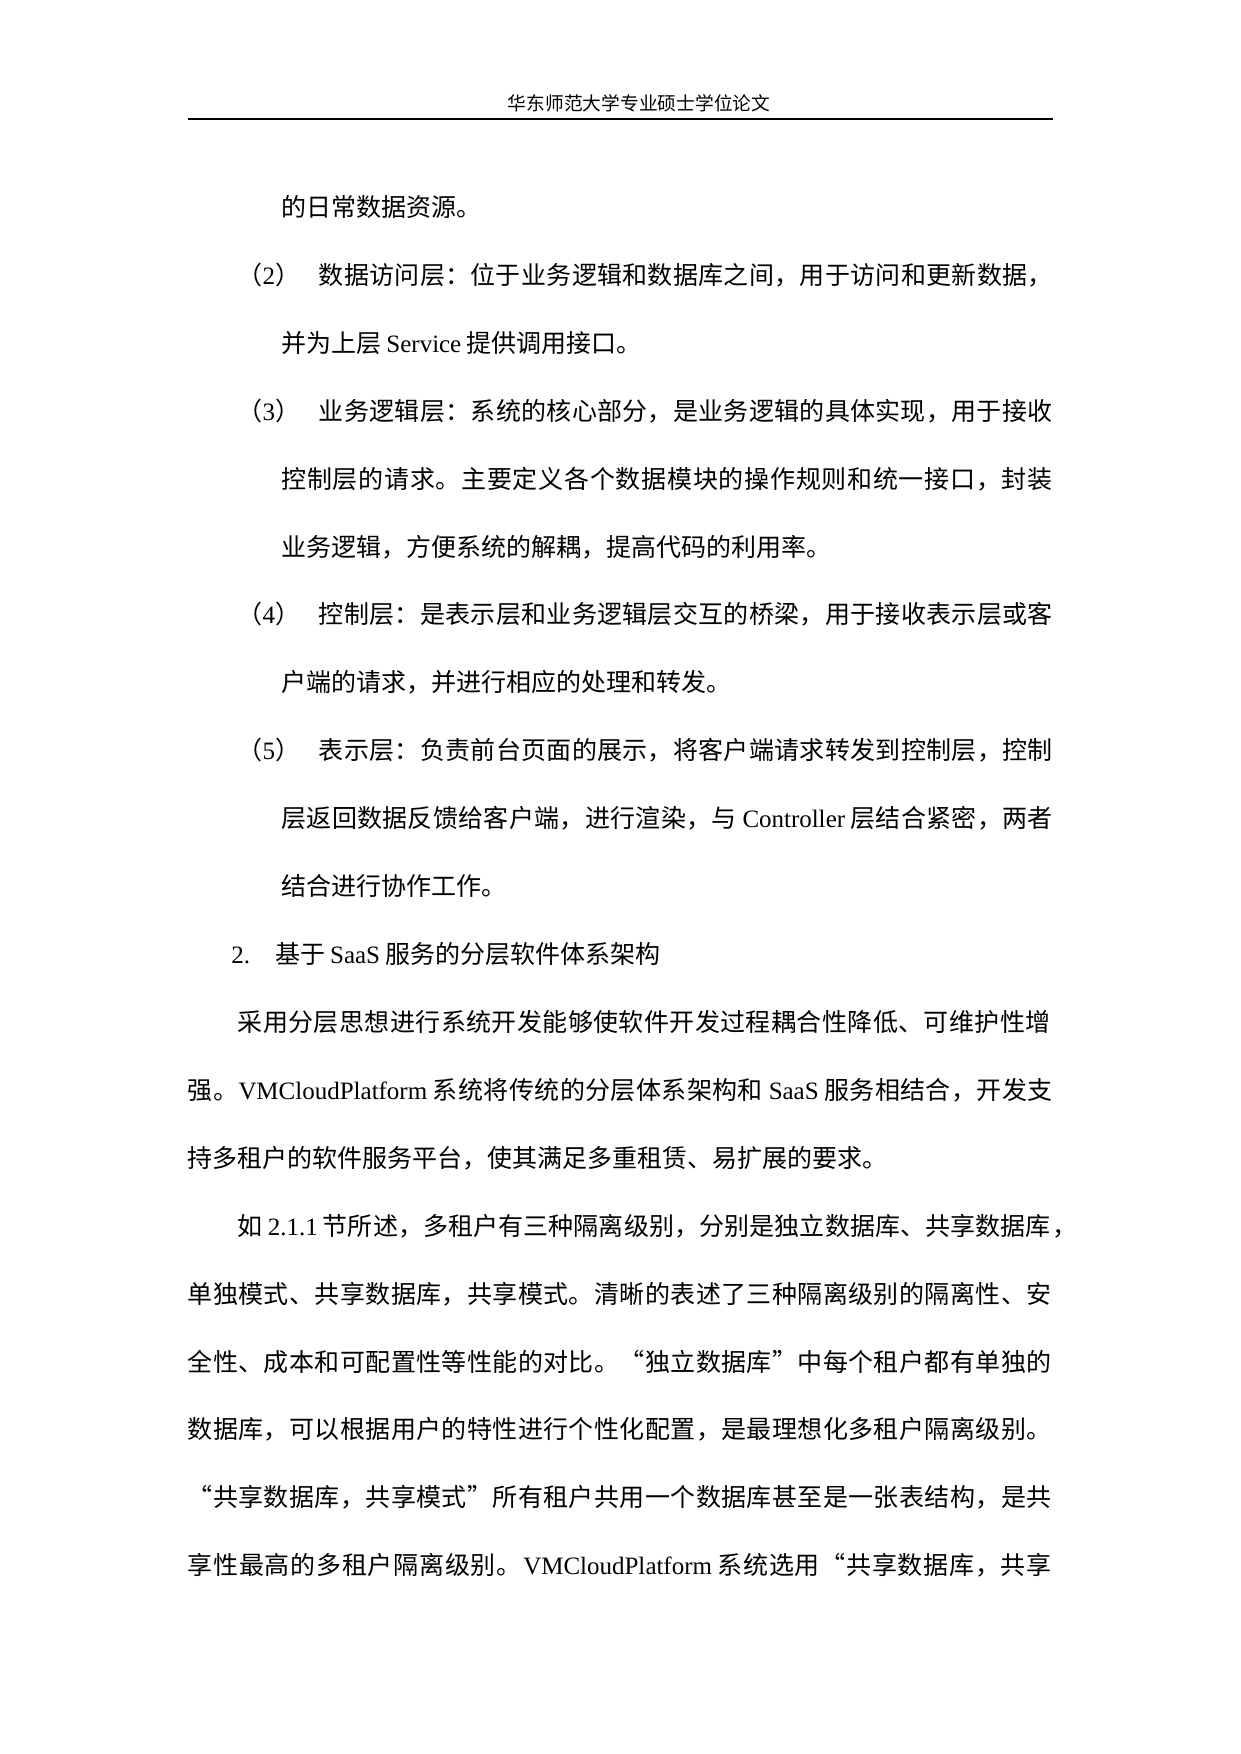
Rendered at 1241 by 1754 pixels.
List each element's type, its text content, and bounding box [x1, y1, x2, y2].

text 采用分层思想进行系统开发能够使软件开发过程耦合性降低、可维护性增强。VMCloudPlatform系统将传统的分层体系架构和SaaS服务相结合，开发支持多租户的软件服务平台，使其满足多重租赁、易扩展的要求。 [187, 987, 1053, 1190]
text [187, 1190, 1053, 1598]
list 表示层：负责前台页面的展示，将客户端请求转发到控制层，控制层返回数据反馈给客户端，进行渲染，与Controller层结合紧密，两者结合进行协作工作。 [237, 715, 1053, 919]
list 基于SaaS服务的分层软件体系架构 [231, 919, 1053, 987]
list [237, 172, 1053, 239]
list 业务逻辑层：系统的核心部分，是业务逻辑的具体实现，用于接收控制层的请求。主要定义各个数据模块的操作规则和统一接口，封装业务逻辑，方便系统的解耦，提高代码的利用率。 [237, 375, 1053, 579]
list 数据访问层：位于业务逻辑和数据库之间，用于访问和更新数据，并为上层Service提供调用接口。 [237, 239, 1053, 375]
list 控制层：是表示层和业务逻辑层交互的桥梁，用于接收表示层或客户端的请求，并进行相应的处理和转发。 [237, 579, 1053, 715]
